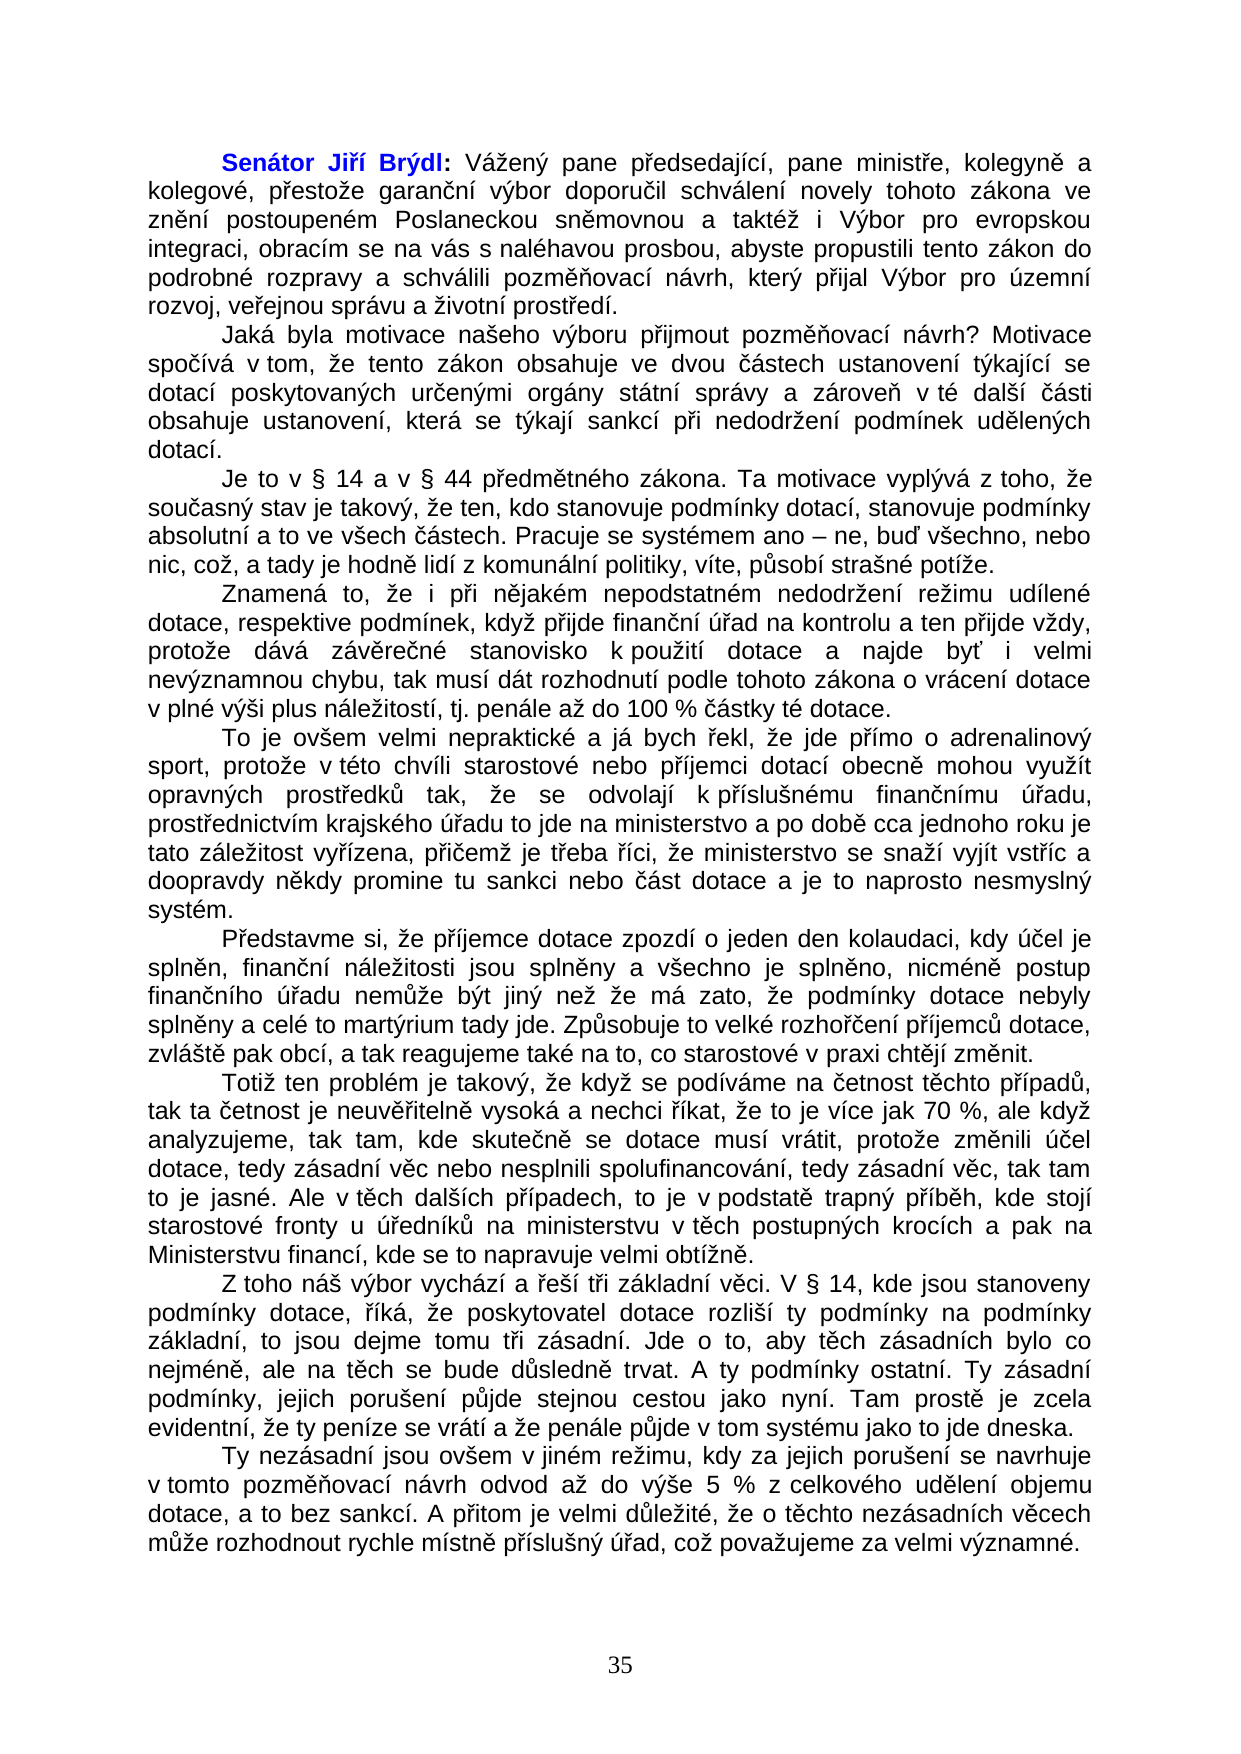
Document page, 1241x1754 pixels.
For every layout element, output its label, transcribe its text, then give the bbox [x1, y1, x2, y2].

text To je ovšem velmi nepraktické a já bych řekl, že jde přímo o adrenalinový sport, protože v této chvíli starostové nebo příjemci dotací obecně mohou využít opravných prostředků tak, že se odvolají k příslušnému finančnímu úřadu, prostřednictvím krajského úřadu to jde na ministerstvo a po době cca jednoho roku je tato záležitost vyřízena, přičemž je třeba říci, že ministerstvo se snaží vyjít vstříc a doopravdy někdy promine tu sankci nebo část dotace a je to naprosto nesmyslný systém. [148, 723, 1093, 924]
text Ty nezásadní jsou ovšem v jiném režimu, kdy za jejich porušení se navrhuje v tomto pozměňovací návrh odvod až do výše 5 % z celkového udělení objemu dotace, a to bez sankcí. A přitom je velmi důležité, že o těchto nezásadních věcech může rozhodnout rychle místně příslušný úřad, což považujeme za velmi významné. [148, 1441, 1093, 1556]
text Znamená to, že i při nějakém nepodstatném nedodržení režimu udílené dotace, respektive podmínek, když přijde finanční úřad na kontrolu a ten přijde vždy, protože dává závěrečné stanovisko k použití dotace a najde byť i velmi nevýznamnou chybu, tak musí dát rozhodnutí podle tohoto zákona o vrácení dotace v plné výši plus náležitostí, tj. penále až do 100 % částky té dotace. [148, 579, 1093, 723]
text Jaká byla motivace našeho výboru přijmout pozměňovací návrh? Motivace spočívá v tom, že tento zákon obsahuje ve dvou částech ustanovení týkající se dotací poskytovaných určenými orgány státní správy a zároveň v té další části obsahuje ustanovení, která se týkají sankcí při nedodržení podmínek udělených dotací. [148, 320, 1093, 464]
text Je to v § 14 a v § 44 předmětného zákona. Ta motivace vyplývá z toho, že současný stav je takový, že ten, kdo stanovuje podmínky dotací, stanovuje podmínky absolutní a to ve všech částech. Pracuje se systémem ano – ne, buď všechno, nebo nic, což, a tady je hodně lidí z komunální politiky, víte, působí strašné potíže. [148, 464, 1093, 579]
text Z toho náš výbor vychází a řeší tři základní věci. V § 14, kde jsou stanoveny podmínky dotace, říká, že poskytovatel dotace rozliší ty podmínky na podmínky základní, to jsou dejme tomu tři zásadní. Jde o to, aby těch zásadních bylo co nejméně, ale na těch se bude důsledně trvat. A ty podmínky ostatní. Ty zásadní podmínky, jejich porušení půjde stejnou cestou jako nyní. Tam prostě je zcela evidentní, že ty peníze se vrátí a že penále půjde v tom systému jako to jde dneska. [148, 1269, 1093, 1441]
text Totiž ten problém je takový, že když se podíváme na četnost těchto případů, tak ta četnost je neuvěřitelně vysoká a nechci říkat, že to je více jak 70 %, ale když analyzujeme, tak tam, kde skutečně se dotace musí vrátit, protože změnili účel dotace, tedy zásadní věc nebo nesplnili spolufinancování, tedy zásadní věc, tak tam to je jasné. Ale v těch dalších případech, to je v podstatě trapný příběh, kde stojí starostové fronty u úředníků na ministerstvu v těch postupných krocích a pak na Ministerstvu financí, kde se to napravuje velmi obtížně. [148, 1068, 1093, 1269]
text Senátor Jiří Brýdl: Vážený pane předsedající, pane ministře, kolegyně a kolegové, přestože garanční výbor doporučil schválení novely tohoto zákona ve znění postoupeném Poslaneckou sněmovnou a taktéž i Výbor pro evropskou integraci, obracím se na vás s naléhavou prosbou, abyste propustili tento zákon do podrobné rozpravy a schválili pozměňovací návrh, který přijal Výbor pro územní rozvoj, veřejnou správu a životní prostředí. [148, 148, 1093, 320]
text Představme si, že příjemce dotace zpozdí o jeden den kolaudaci, kdy účel je splněn, finanční náležitosti jsou splněny a všechno je splněno, nicméně postup finančního úřadu nemůže být jiný než že má zato, že podmínky dotace nebyly splněny a celé to martýrium tady jde. Způsobuje to velké rozhořčení příjemců dotace, zvláště pak obcí, a tak reagujeme také na to, co starostové v praxi chtějí změnit. [148, 924, 1093, 1068]
